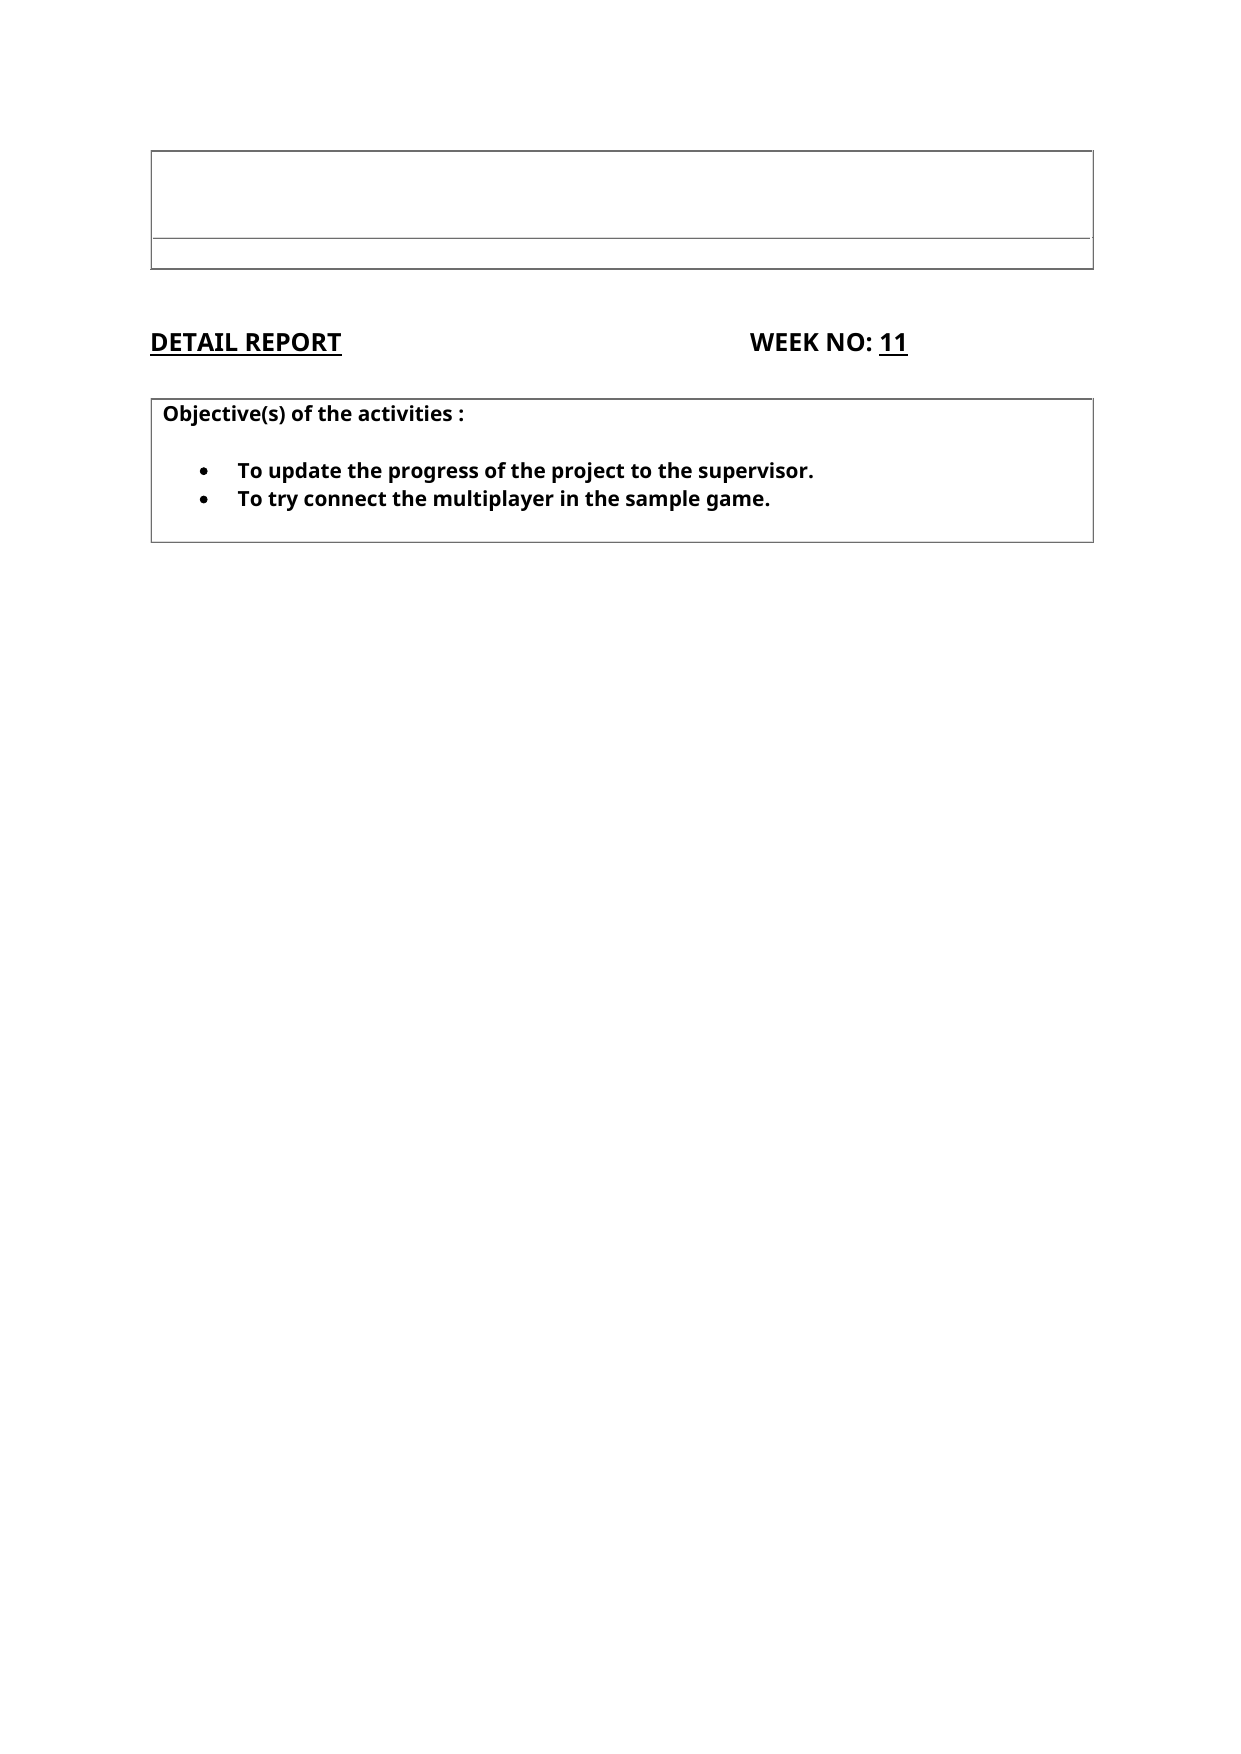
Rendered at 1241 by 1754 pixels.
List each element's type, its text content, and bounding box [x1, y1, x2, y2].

text DETAIL REPORT WEEK NO: 11 [150, 325, 1090, 359]
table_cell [152, 152, 1092, 237]
table_cell [152, 237, 1092, 267]
table_header Objective(s) of the activities : To update the progress of the project to the supervisor. To try connect the multiplayer in the sample game. [152, 400, 1092, 541]
